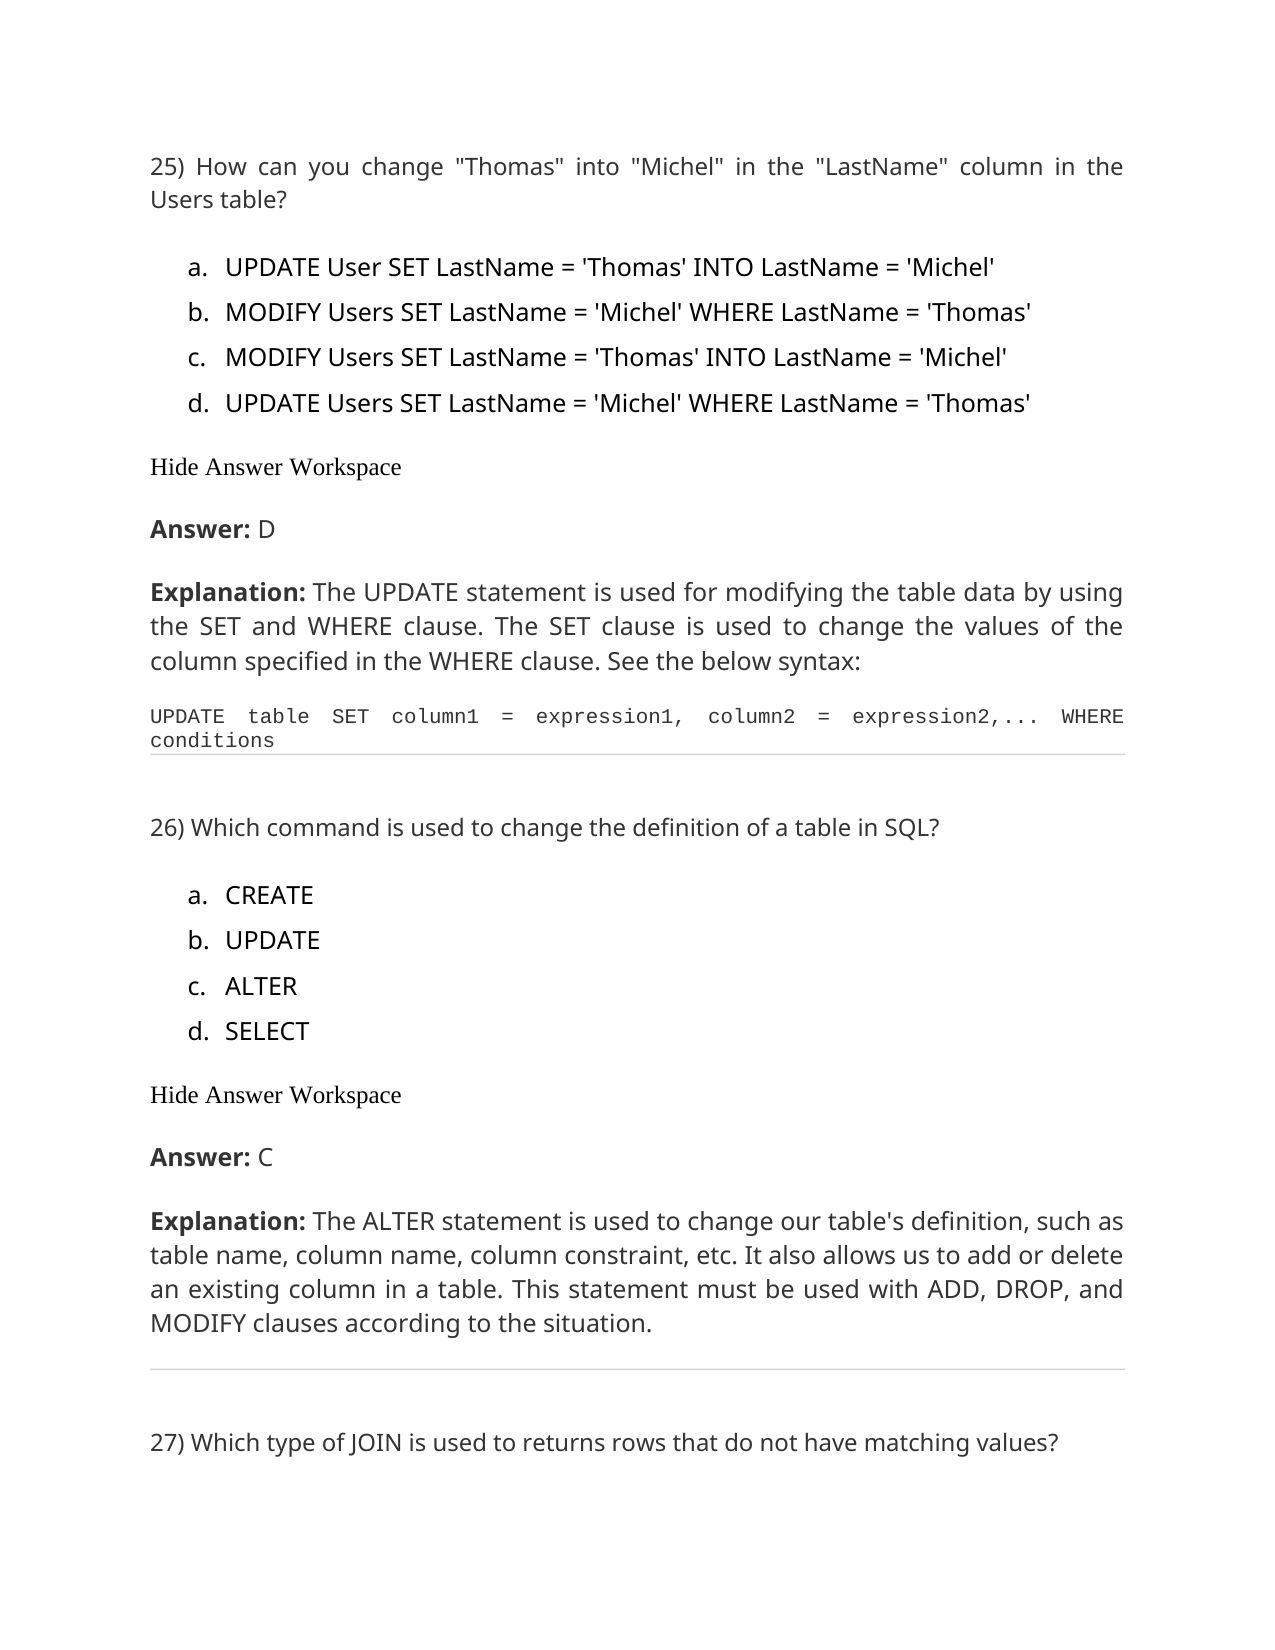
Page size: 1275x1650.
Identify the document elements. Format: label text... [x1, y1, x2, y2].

list UPDATE Users SET LastName = 'Michel' WHERE LastName = 'Thomas' [187, 380, 1125, 419]
list MODIFY Users SET LastName = 'Thomas' INTO LastName = 'Michel' [187, 335, 1125, 374]
text Explanation: The UPDATE statement is used for modifying the table data by using the SET and WHERE clause. The SET clause is used to change the values of the column specified in the WHERE clause. See the below syntax: [150, 575, 1125, 677]
text 25) How can you change "Thomas" into "Michel" in the "LastName" column in the Users table? [150, 150, 1125, 215]
text Hide Answer Workspace [150, 448, 1125, 483]
text Hide Answer Workspace [289, 1077, 1125, 1111]
list UPDATE [187, 918, 1125, 957]
list SELECT [187, 1008, 1125, 1048]
text Answer: C [150, 1140, 1125, 1174]
text UPDATE table SET column1 = expression1, column2 = expression2,... WHERE conditions [150, 706, 1125, 753]
list CREATE [187, 873, 1125, 912]
list ALTER [187, 963, 1125, 1002]
text 26) Which command is used to change the definition of a table in SQL? [150, 811, 1125, 843]
text Answer: D [150, 512, 1125, 546]
text Explanation: The ALTER statement is used to change our table's definition, such as table name, column name, column constraint, etc. It also allows us to add or delete an existing column in a table. This statement must be used with ADD, DROP, and MODIFY clauses according to the situation. [150, 1203, 1125, 1339]
list UPDATE User SET LastName = 'Thomas' INTO LastName = 'Michel' [187, 244, 1125, 283]
text 27) Which type of JOIN is used to returns rows that do not have matching values? [150, 1426, 1125, 1458]
text Hide Answer Workspace [150, 1077, 283, 1111]
list MODIFY Users SET LastName = 'Michel' WHERE LastName = 'Thomas' [187, 290, 1125, 329]
